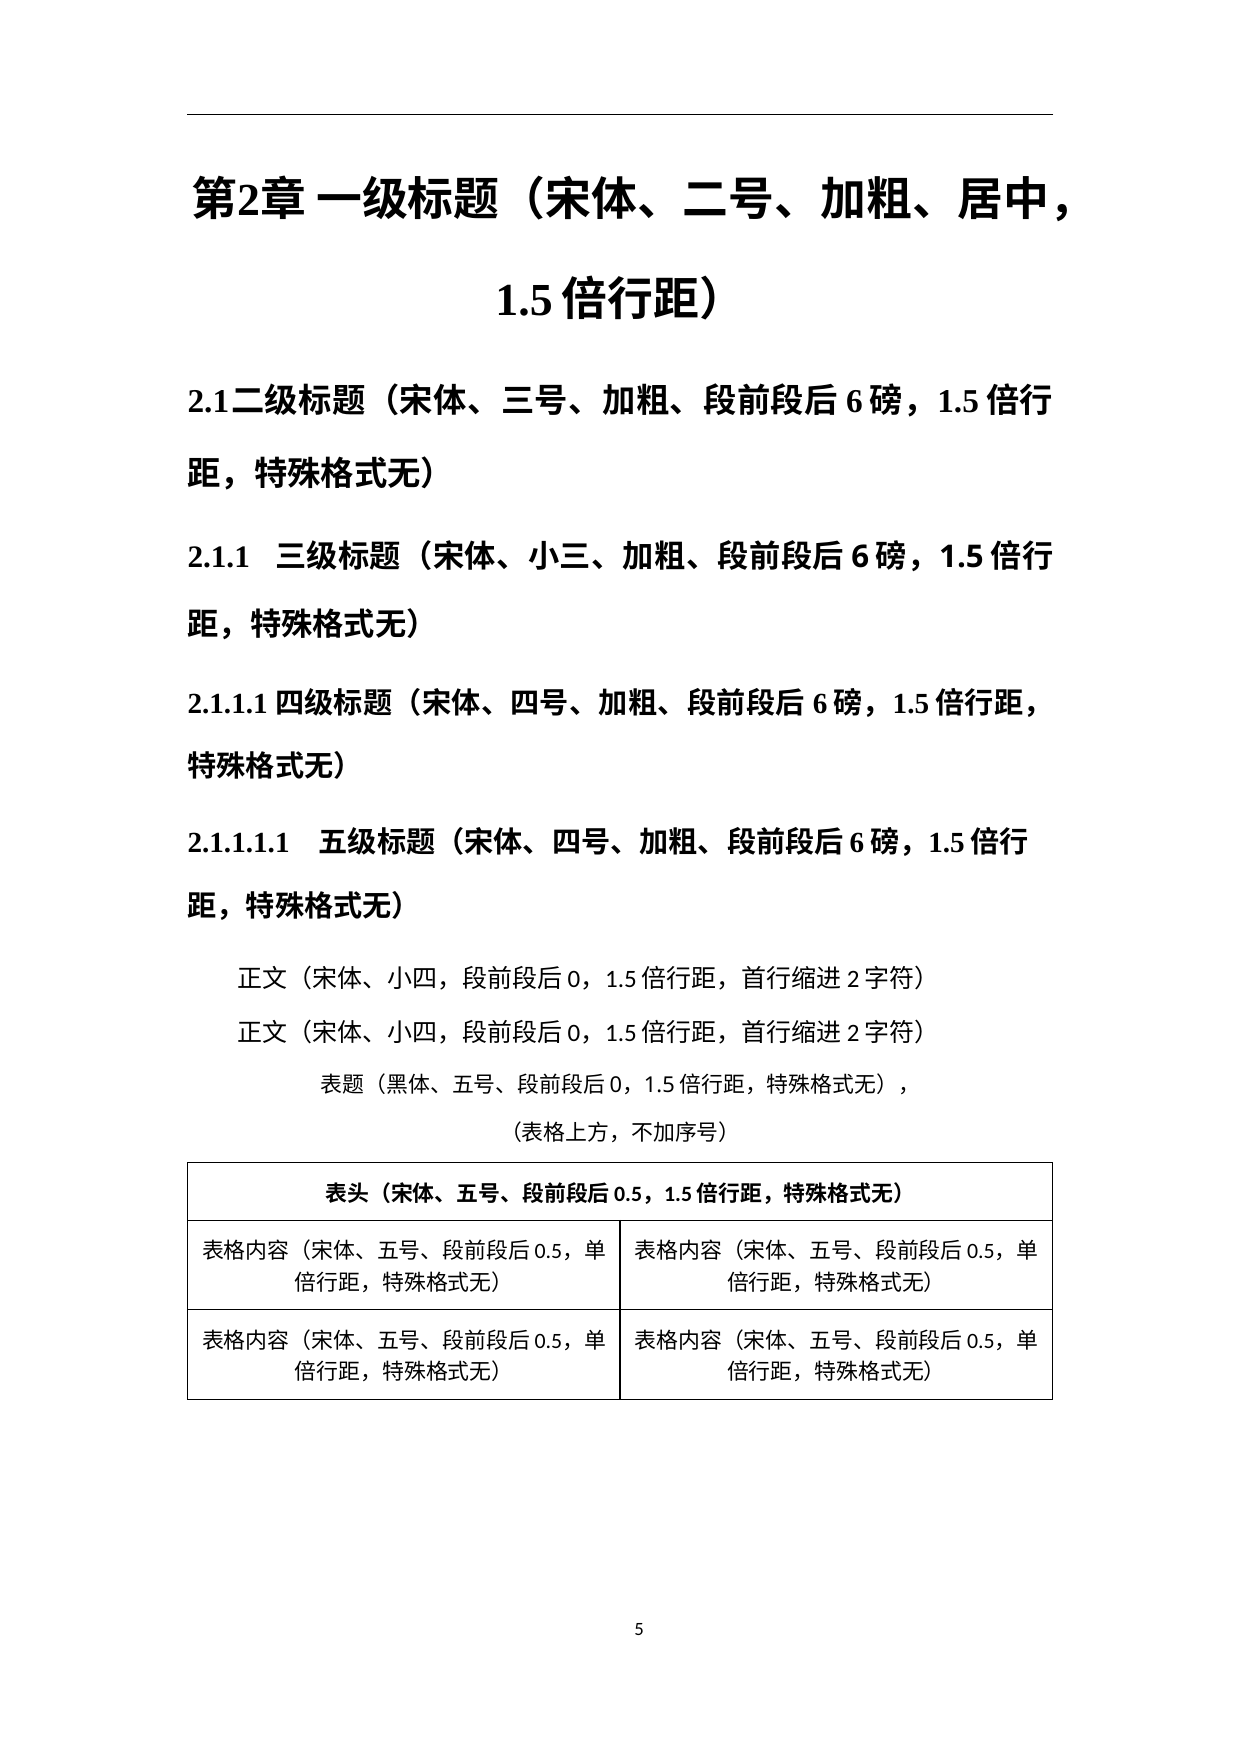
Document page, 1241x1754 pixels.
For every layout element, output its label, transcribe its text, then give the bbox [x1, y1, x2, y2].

text （表格上方，不加序号） [187, 1114, 1053, 1146]
text 正文（宋体、小四，段前段后0，1.5倍行距，首行缩进2字符） [187, 1012, 1053, 1049]
table_cell 表格内容（宋体、五号、段前段后0.5，单倍行距，特殊格式无） [188, 1221, 619, 1309]
list 三级标题（宋体、小三、加粗、段前段后6磅，1.5倍行距，特殊格式无） [187, 531, 1053, 644]
table_cell 表格内容（宋体、五号、段前段后0.5，单倍行距，特殊格式无） [621, 1221, 1052, 1309]
list 一级标题（宋体、二号、加粗、居中，1.5倍行距） [187, 162, 1053, 328]
list 四级标题（宋体、四号、加粗、段前段后6磅，1.5倍行距，特殊格式无） [187, 679, 1053, 785]
subtitle 五级标题（宋体、四号、加粗、段前段后6磅，1.5倍行距，特殊格式无） [187, 819, 1053, 924]
text 正文（宋体、小四，段前段后0，1.5倍行距，首行缩进2字符） [187, 958, 1053, 994]
table_cell 表格内容（宋体、五号、段前段后0.5，单倍行距，特殊格式无） [621, 1310, 1052, 1398]
text 表题（黑体、五号、段前段后0，1.5倍行距，特殊格式无）， [187, 1067, 1053, 1099]
list 二级标题（宋体、三号、加粗、段前段后6磅，1.5倍行距，特殊格式无） [187, 374, 1053, 494]
table_header 表头（宋体、五号、段前段后0.5，1.5倍行距，特殊格式无） [188, 1163, 1052, 1220]
table_cell 表格内容（宋体、五号、段前段后0.5，单倍行距，特殊格式无） [188, 1310, 619, 1398]
